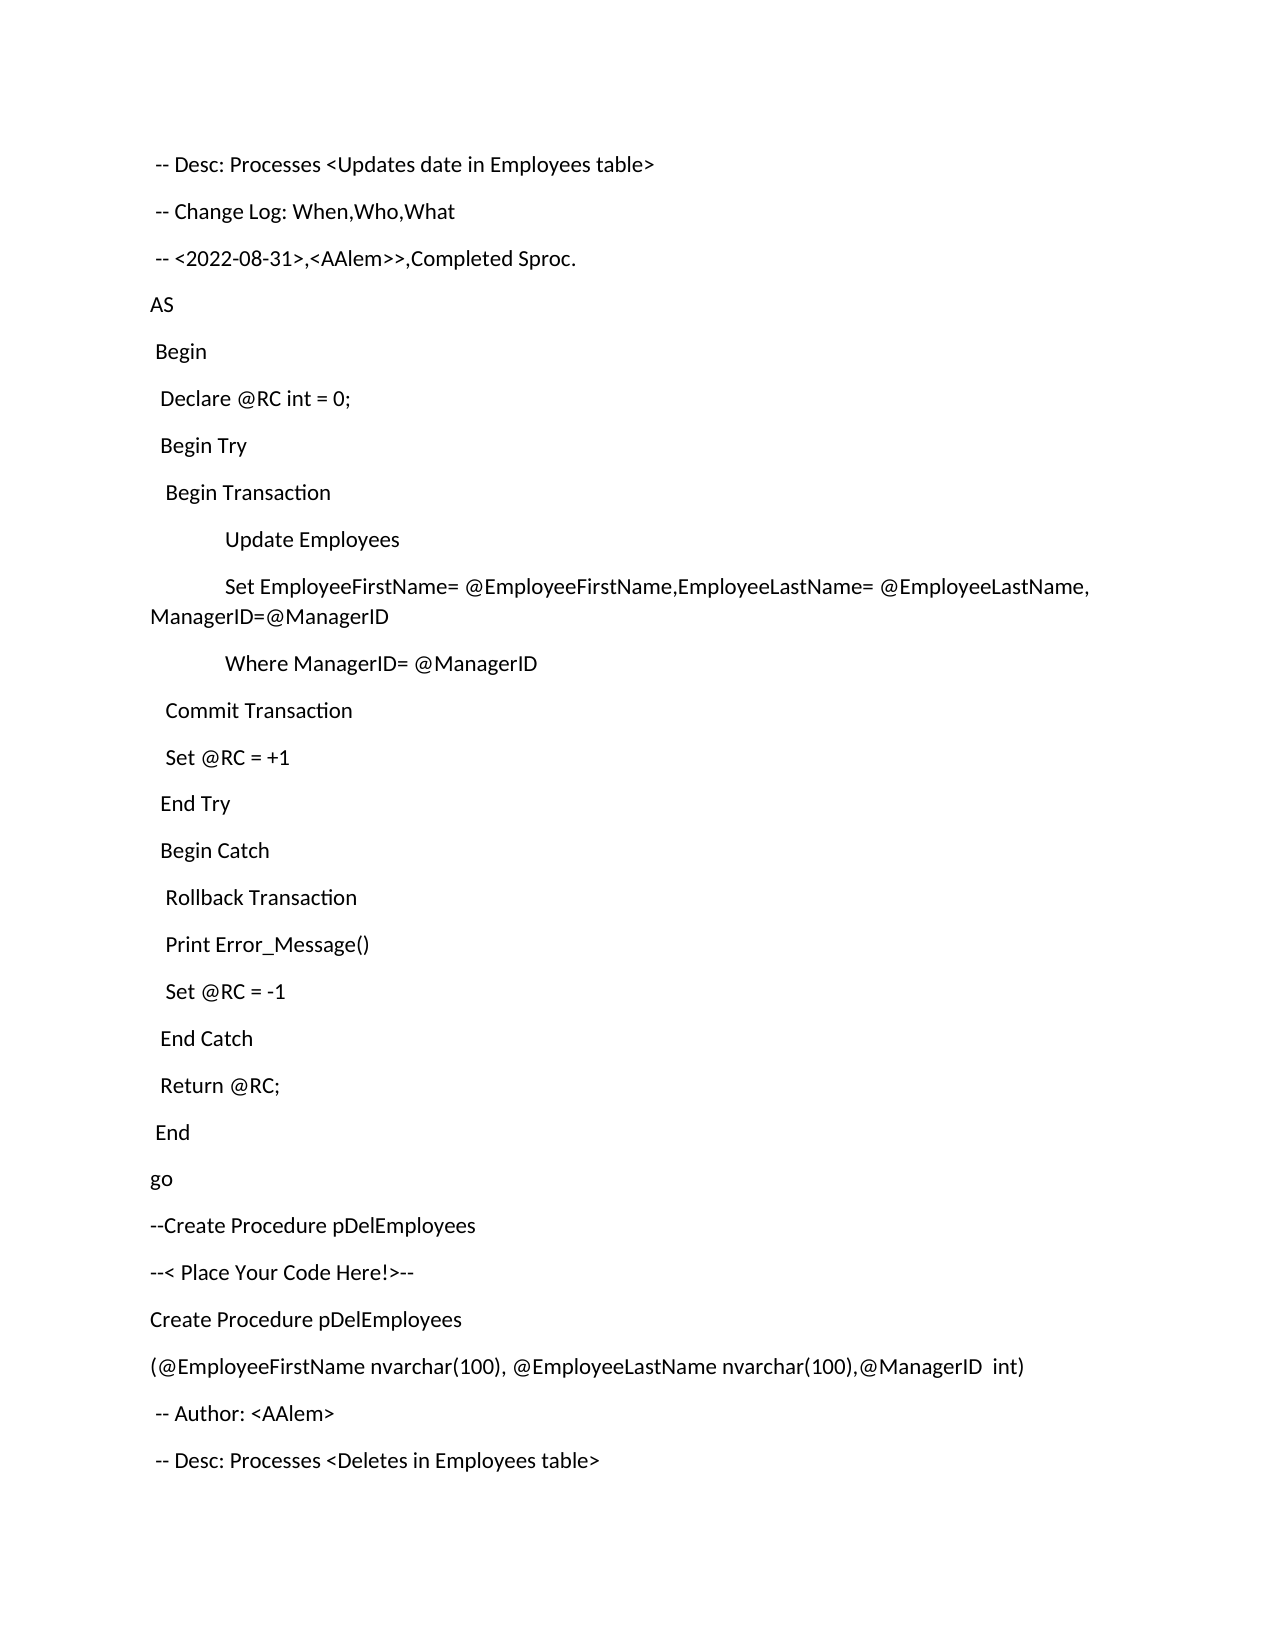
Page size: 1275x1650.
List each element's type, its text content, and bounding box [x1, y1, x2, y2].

text Begin Catch [150, 836, 1125, 864]
text Begin Try [150, 431, 1125, 459]
text --Create Procedure pDelEmployees [150, 1211, 1125, 1239]
text End [150, 1118, 1125, 1146]
text Create Procedure pDelEmployees [150, 1305, 1125, 1333]
text Begin Transaction [150, 478, 1125, 506]
text End Catch [150, 1024, 1125, 1052]
text Begin [150, 337, 1125, 366]
text End Try [150, 789, 1125, 818]
text Rollback Transaction [150, 883, 1125, 911]
text (@EmployeeFirstName nvarchar(100), @EmployeeLastName nvarchar(100),@ManagerID int) [150, 1352, 1125, 1380]
text Print Error_Message() [150, 930, 1125, 958]
text Where ManagerID= @ManagerID [150, 649, 1125, 677]
text AS [150, 291, 1125, 319]
text Update Employees [150, 525, 1125, 553]
text -- Desc: Processes <Updates date in Employees table> [150, 150, 1125, 178]
text go [150, 1164, 1125, 1193]
text -- Author: <AAlem> [150, 1399, 1125, 1427]
text Set EmployeeFirstName= @EmployeeFirstName,EmployeeLastName= @EmployeeLastName, ManagerID=@ManagerID [150, 572, 1125, 630]
text Set @RC = +1 [150, 743, 1125, 771]
text Set @RC = -1 [150, 977, 1125, 1005]
text -- <2022-08-31>,<AAlem>>,Completed Sproc. [150, 244, 1125, 272]
text Commit Transaction [150, 696, 1125, 724]
text -- Desc: Processes <Deletes in Employees table> [150, 1446, 1125, 1474]
text Return @RC; [150, 1071, 1125, 1099]
text Declare @RC int = 0; [150, 384, 1125, 412]
text --< Place Your Code Here!>-- [150, 1258, 1125, 1286]
text -- Change Log: When,Who,What [150, 197, 1125, 225]
